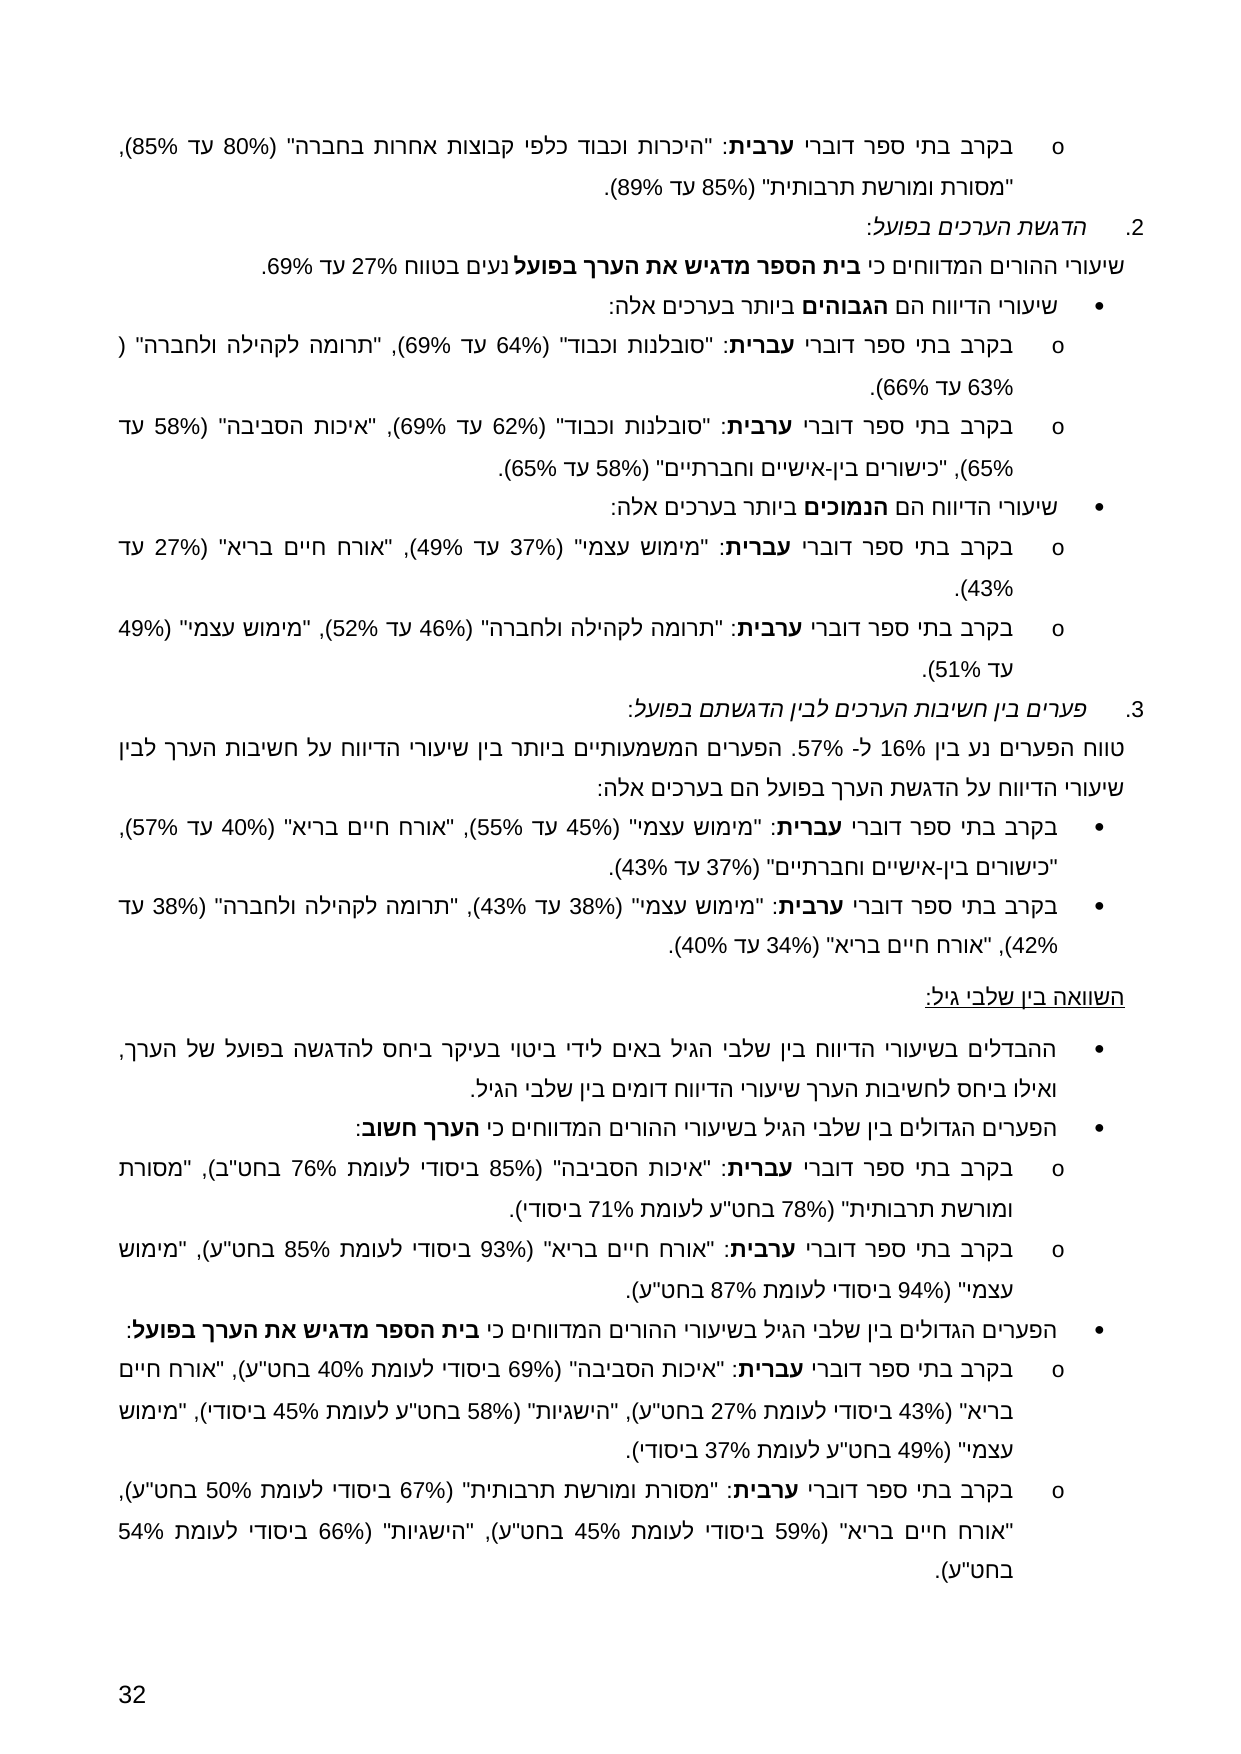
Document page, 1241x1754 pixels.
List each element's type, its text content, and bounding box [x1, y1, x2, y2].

list בקרב בתי ספר דוברי עברית: "מימוש עצמי" (45% עד 55%), "אורח חיים בריא" (40% עד 57%), "כישורים בין-אישיים וחברתיים" (37% עד 43%). [118, 814, 1095, 880]
list בקרב בתי ספר דוברי עברית: "איכות הסביבה" (69% ביסודי לעומת 40% בחט"ע), "אורח חיים בריא" (43% ביסודי לעומת 27% בחט"ע), "הישגיות" (58% בחט"ע לעומת 45% ביסודי), "מימוש עצמי" (49% בחט"ע לעומת 37% ביסודי). [118, 1356, 1051, 1463]
text השוואה בין שלבי גיל: [118, 984, 1125, 1011]
list בקרב בתי ספר דוברי ערבית: "מימוש עצמי" (38% עד 43%), "תרומה לקהילה ולחברה" (38% עד 42%), "אורח חיים בריא" (34% עד 40%). [118, 893, 1095, 959]
list ההבדלים בשיעורי הדיווח בין שלבי הגיל באים לידי ביטוי בעיקר ביחס להדגשה בפועל של הערך, ואילו ביחס לחשיבות הערך שיעורי הדיווח דומים בין שלבי הגיל. [118, 1036, 1095, 1102]
list בקרב בתי ספר דוברי ערבית: "תרומה לקהילה ולחברה" (46% עד 52%), "מימוש עצמי" (49% עד 51%). [118, 614, 1051, 682]
list בקרב בתי ספר דוברי עברית: "איכות הסביבה" (85% ביסודי לעומת 76% בחט"ב), "מסורת ומורשת תרבותית" (78% בחט"ע לעומת 71% ביסודי). [118, 1155, 1051, 1223]
text טווח הפערים נע בין 16% ל- 57%. הפערים המשמעותיים ביותר בין שיעורי הדיווח על חשיבות הערך לבין שיעורי הדיווח על הדגשת הערך בפועל הם בערכים אלה: [118, 735, 1125, 801]
list שיעורי הדיווח הם הגבוהים ביותר בערכים אלה: [118, 293, 1095, 319]
list בקרב בתי ספר דוברי ערבית: "מסורת ומורשת תרבותית" (67% ביסודי לעומת 50% בחט"ע), "אורח חיים בריא" (59% ביסודי לעומת 45% בחט"ע), "הישגיות" (66% ביסודי לעומת 54% בחט"ע). [118, 1477, 1051, 1584]
list בקרב בתי ספר דוברי ערבית: "אורח חיים בריא" (93% ביסודי לעומת 85% בחט"ע), "מימוש עצמי" (94% ביסודי לעומת 87% בחט"ע). [118, 1236, 1051, 1303]
list פערים בין חשיבות הערכים לבין הדגשתם בפועל: [118, 696, 1125, 722]
list בקרב בתי ספר דוברי ערבית: "היכרות וכבוד כלפי קבוצות אחרות בחברה" (80% עד 85%), "מסורת ומורשת תרבותית" (85% עד 89%). [118, 133, 1051, 201]
list הפערים הגדולים בין שלבי הגיל בשיעורי ההורים המדווחים כי בית הספר מדגיש את הערך בפועל: [118, 1317, 1095, 1343]
list הפערים הגדולים בין שלבי הגיל בשיעורי ההורים המדווחים כי הערך חשוב: [118, 1115, 1095, 1142]
list הדגשת הערכים בפועל: [118, 214, 1125, 240]
list שיעורי הדיווח הם הנמוכים ביותר בערכים אלה: [118, 494, 1095, 521]
list בקרב בתי ספר דוברי עברית: "סובלנות וכבוד" (64% עד 69%), "תרומה לקהילה ולחברה" (63% עד 66%). [118, 332, 1051, 400]
list בקרב בתי ספר דוברי ערבית: "סובלנות וכבוד" (62% עד 69%), "איכות הסביבה" (58% עד 65%), "כישורים בין-אישיים וחברתיים" (58% עד 65%). [118, 413, 1051, 481]
text שיעורי ההורים המדווחים כי בית הספר מדגיש את הערך בפועל נעים בטווח 27% עד 69%. [118, 253, 1125, 280]
list בקרב בתי ספר דוברי עברית: "מימוש עצמי" (37% עד 49%), "אורח חיים בריא" (27% עד 43%). [118, 534, 1051, 601]
